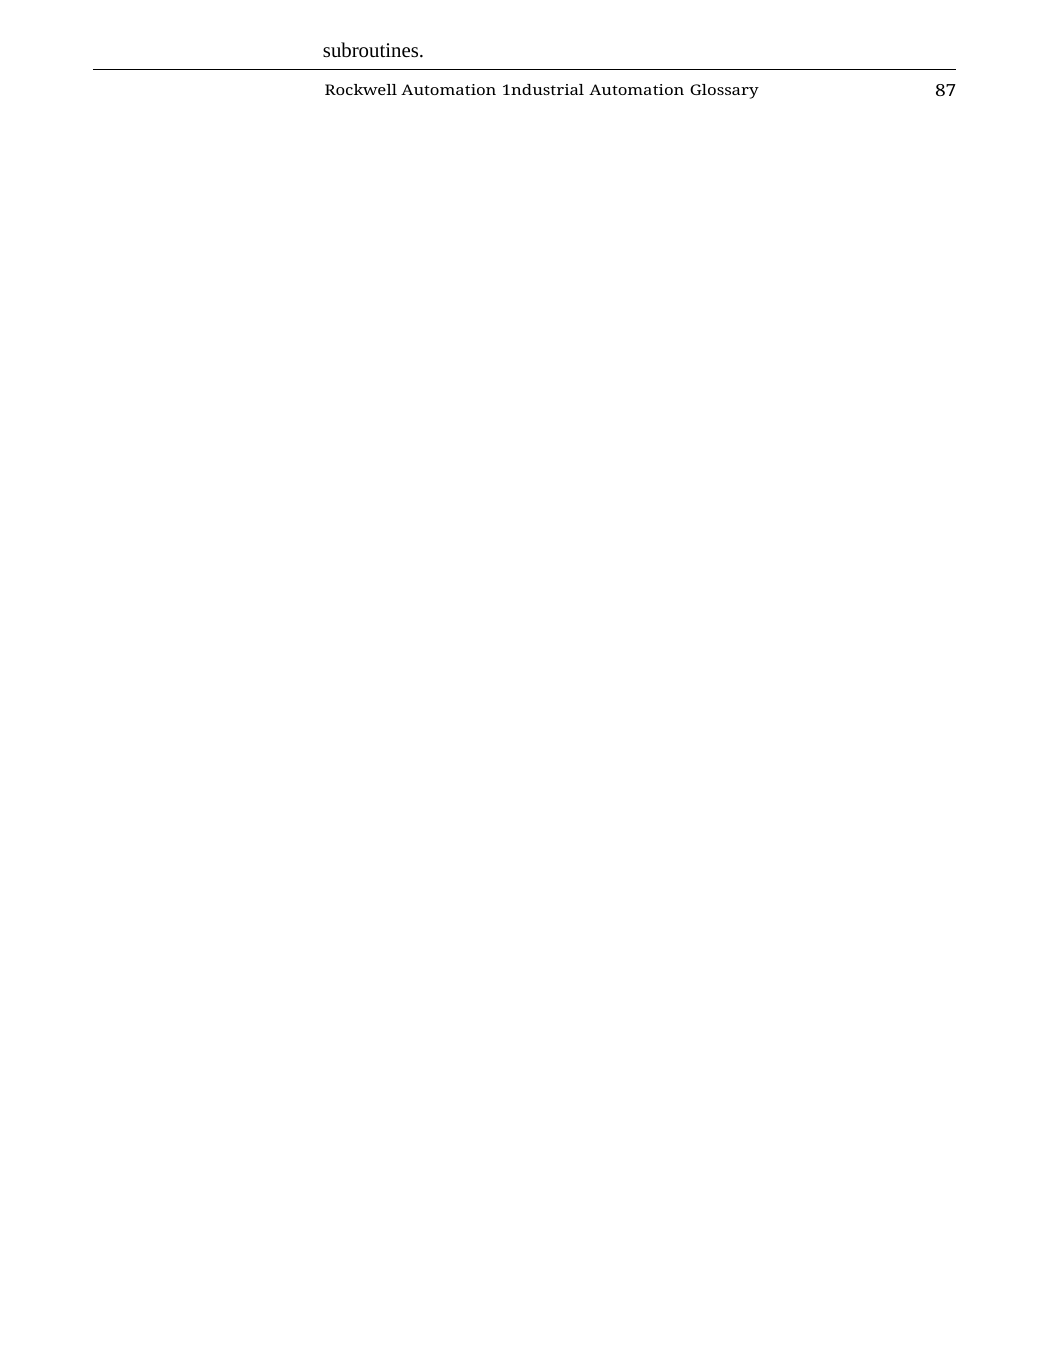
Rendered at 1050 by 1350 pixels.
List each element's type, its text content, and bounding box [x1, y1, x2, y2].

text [323, 37, 938, 62]
text Rockwell Automation 1ndustrial Automation Glossary 87 [324, 79, 969, 101]
